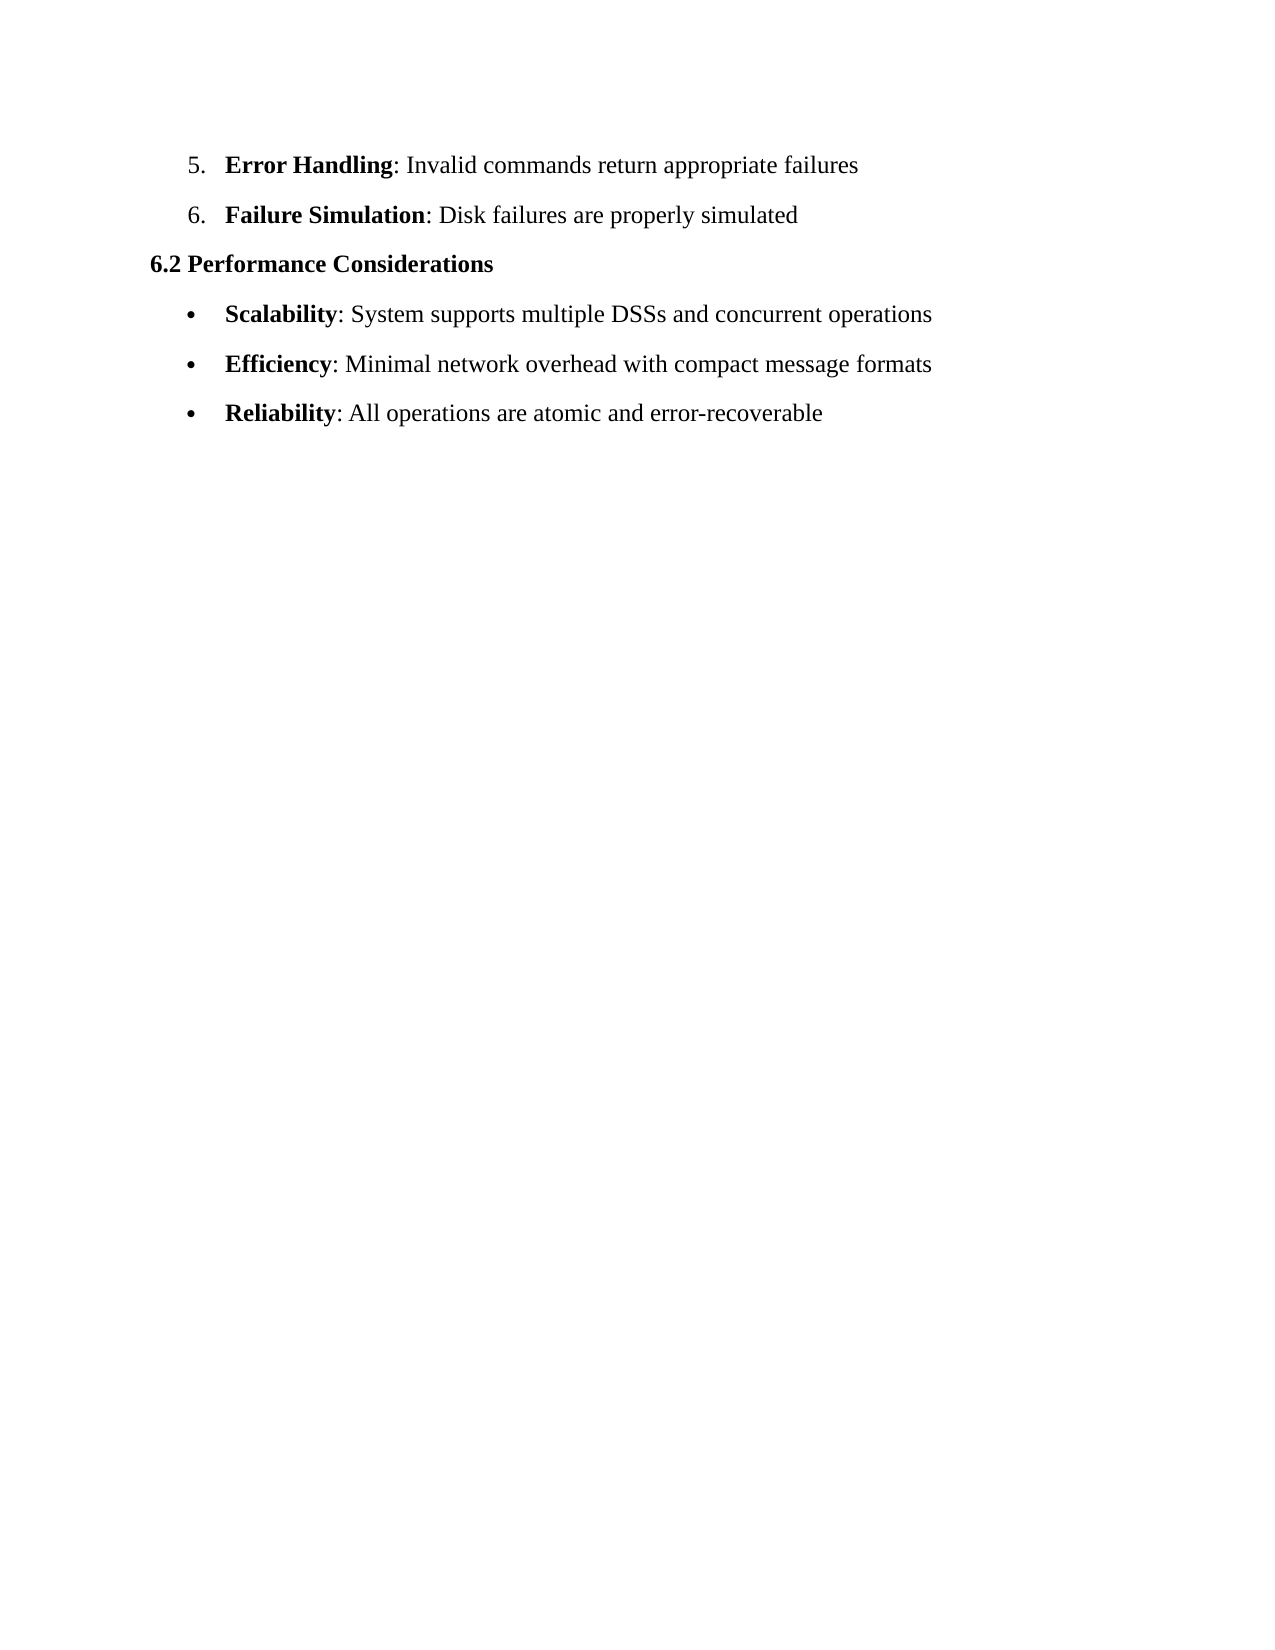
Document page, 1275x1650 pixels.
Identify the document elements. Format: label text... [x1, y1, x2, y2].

list Scalability: System supports multiple DSSs and concurrent operations [187, 299, 1125, 328]
list Efficiency: Minimal network overhead with compact message formats [187, 349, 1125, 377]
list Reliability: All operations are atomic and error-recoverable [187, 398, 1125, 427]
text 6.2 Performance Considerations [150, 249, 1125, 278]
list Error Handling: Invalid commands return appropriate failures [187, 150, 1125, 179]
list Failure Simulation: Disk failures are properly simulated [187, 200, 1125, 228]
